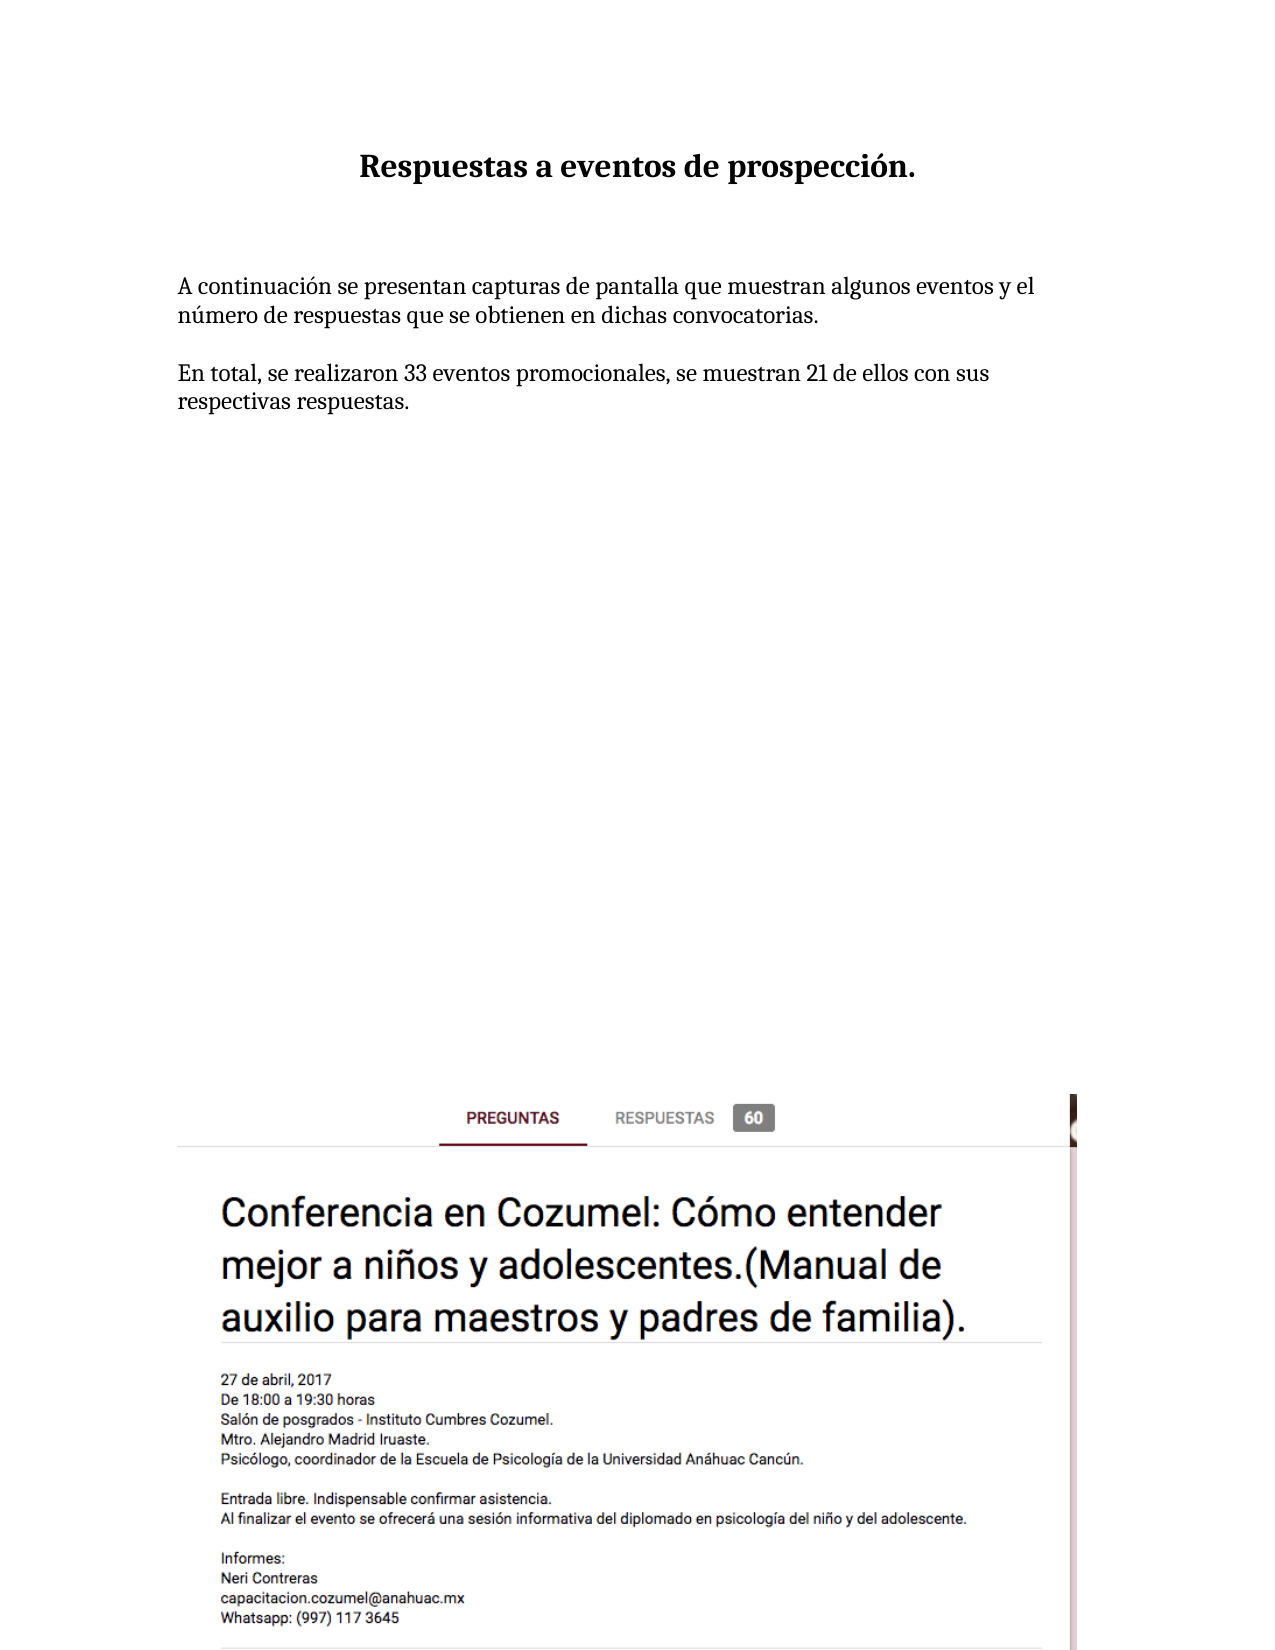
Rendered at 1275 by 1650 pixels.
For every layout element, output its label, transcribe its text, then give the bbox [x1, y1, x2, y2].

text A continuación se presentan capturas de pantalla que muestran algunos eventos y el número de respuestas que se obtienen en dichas convocatorias. [177, 272, 1098, 330]
text Respuestas a eventos de prospección. [177, 148, 1098, 186]
picture [177, 1094, 1077, 1650]
text En total, se realizaron 33 eventos promocionales, se muestran 21 de ellos con sus respectivas respuestas. [177, 358, 1098, 416]
